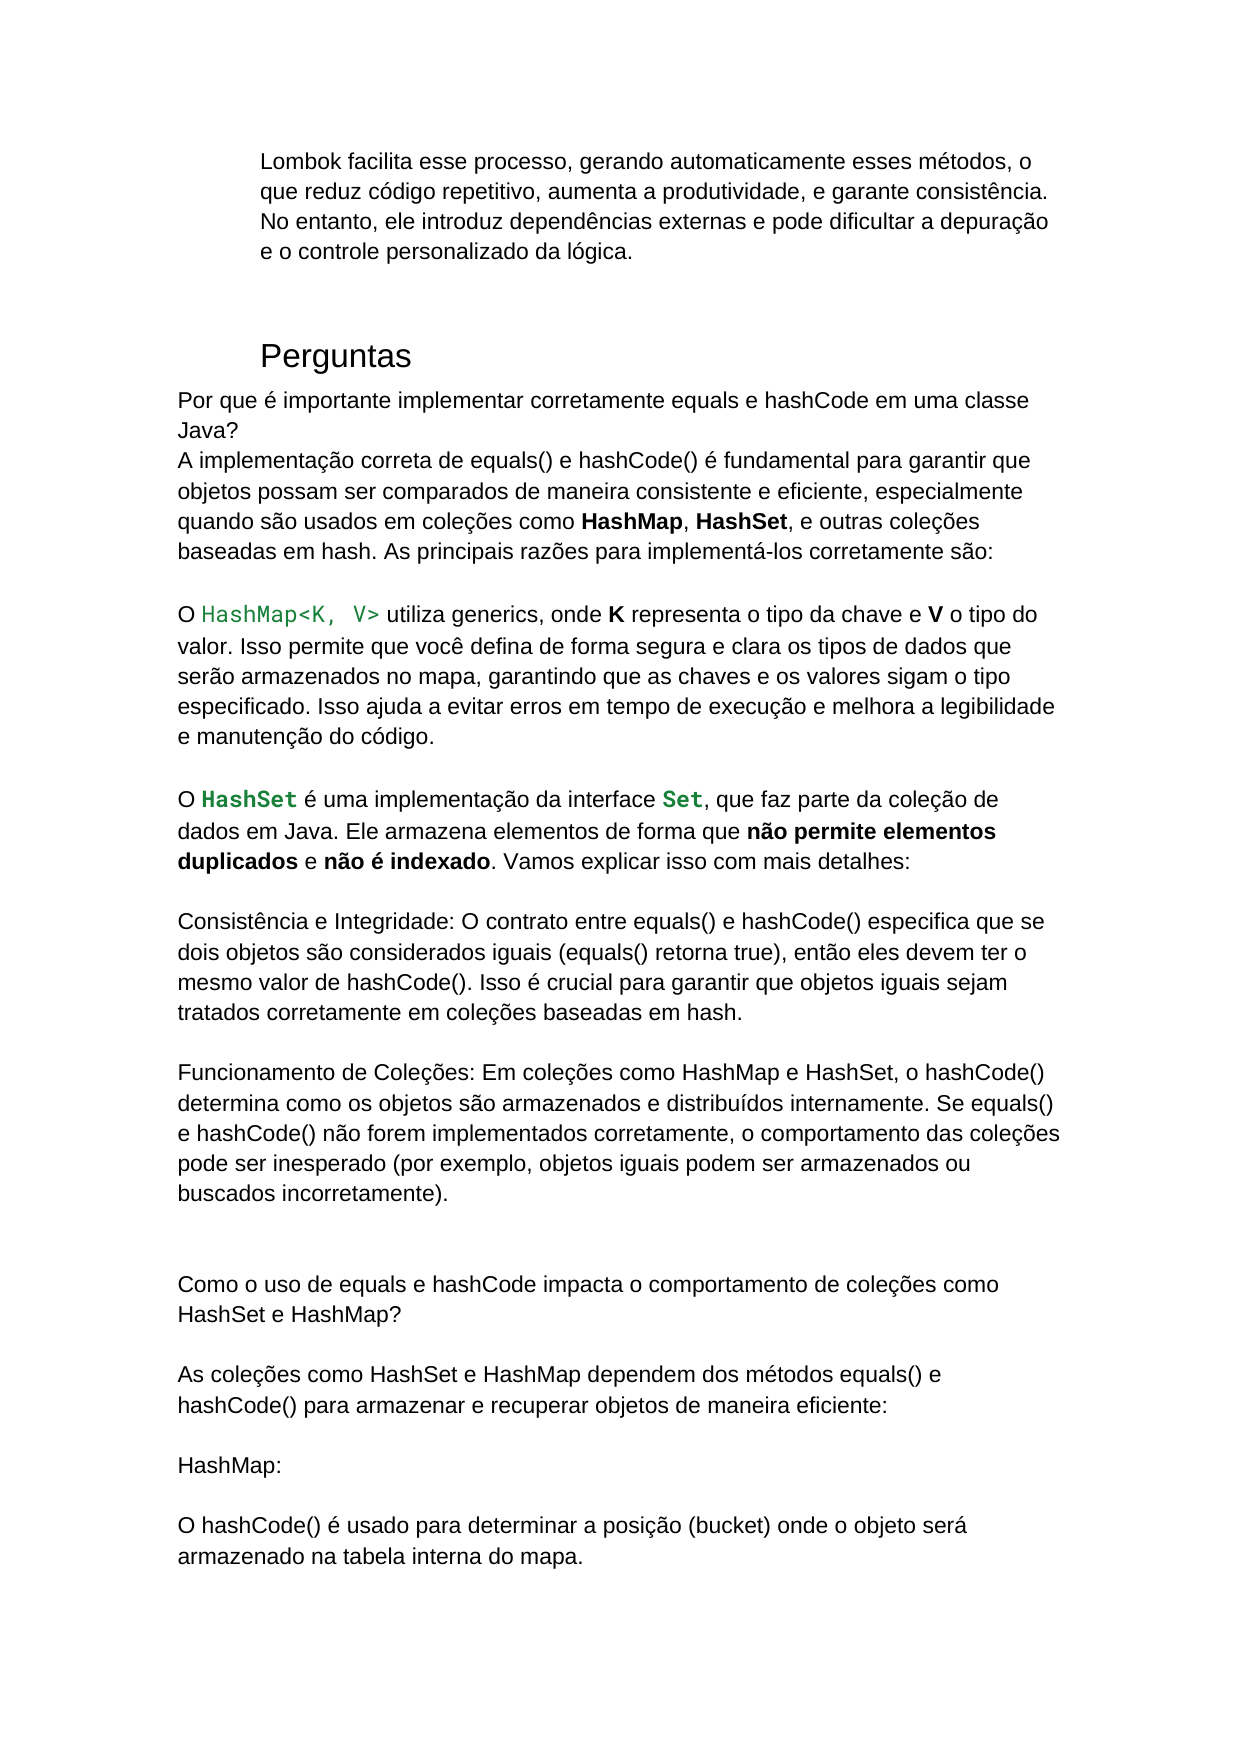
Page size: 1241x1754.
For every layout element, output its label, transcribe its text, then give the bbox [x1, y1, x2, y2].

text O HashMap<K, V> utiliza generics, onde K representa o tipo da chave e V o tipo do valor. Isso permite que você defina de forma segura e clara os tipos de dados que serão armazenados no mapa, garantindo que as chaves e os valores sigam o tipo especificado. Isso ajuda a evitar erros em tempo de execução e melhora a legibilidade e manutenção do código. [177, 598, 1063, 749]
subtitle Perguntas [260, 336, 1063, 374]
text A implementação correta de equals() e hashCode() é fundamental para garantir que objetos possam ser comparados de maneira consistente e eficiente, especialmente quando são usados em coleções como HashMap, HashSet, e outras coleções baseadas em hash. As principais razões para implementá-los corretamente são: [177, 447, 1063, 564]
text O HashSet é uma implementação da interface Set, que faz parte da coleção de dados em Java. Ele armazena elementos de forma que não permite elementos duplicados e não é indexado. Vamos explicar isso com mais detalhes: [177, 784, 1063, 874]
text Funcionamento de Coleções: Em coleções como HashMap e HashSet, o hashCode() determina como os objetos são armazenados e distribuídos internamente. Se equals() e hashCode() não forem implementados corretamente, o comportamento das coleções pode ser inesperado (por exemplo, objetos iguais podem ser armazenados ou buscados incorretamente). [177, 1059, 1063, 1207]
text Por que é importante implementar corretamente equals e hashCode em uma classe Java? [177, 387, 1063, 444]
text Lombok facilita esse processo, gerando automaticamente esses métodos, o que reduz código repetitivo, aumenta a produtividade, e garante consistência. No entanto, ele introduz dependências externas e pode dificultar a depuração e o controle personalizado da lógica. [260, 148, 1063, 264]
text HashMap: [177, 1452, 1063, 1478]
text O hashCode() é usado para determinar a posição (bucket) onde o objeto será armazenado na tabela interna do mapa. [177, 1512, 1063, 1569]
text As coleções como HashSet e HashMap dependem dos métodos equals() e hashCode() para armazenar e recuperar objetos de maneira eficiente: [177, 1361, 1063, 1418]
text Como o uso de equals e hashCode impacta o comportamento de coleções como HashSet e HashMap? [177, 1271, 1063, 1327]
text Consistência e Integridade: O contrato entre equals() e hashCode() especifica que se dois objetos são considerados iguais (equals() retorna true), então eles devem ter o mesmo valor de hashCode(). Isso é crucial para garantir que objetos iguais sejam tratados corretamente em coleções baseadas em hash. [177, 908, 1063, 1025]
